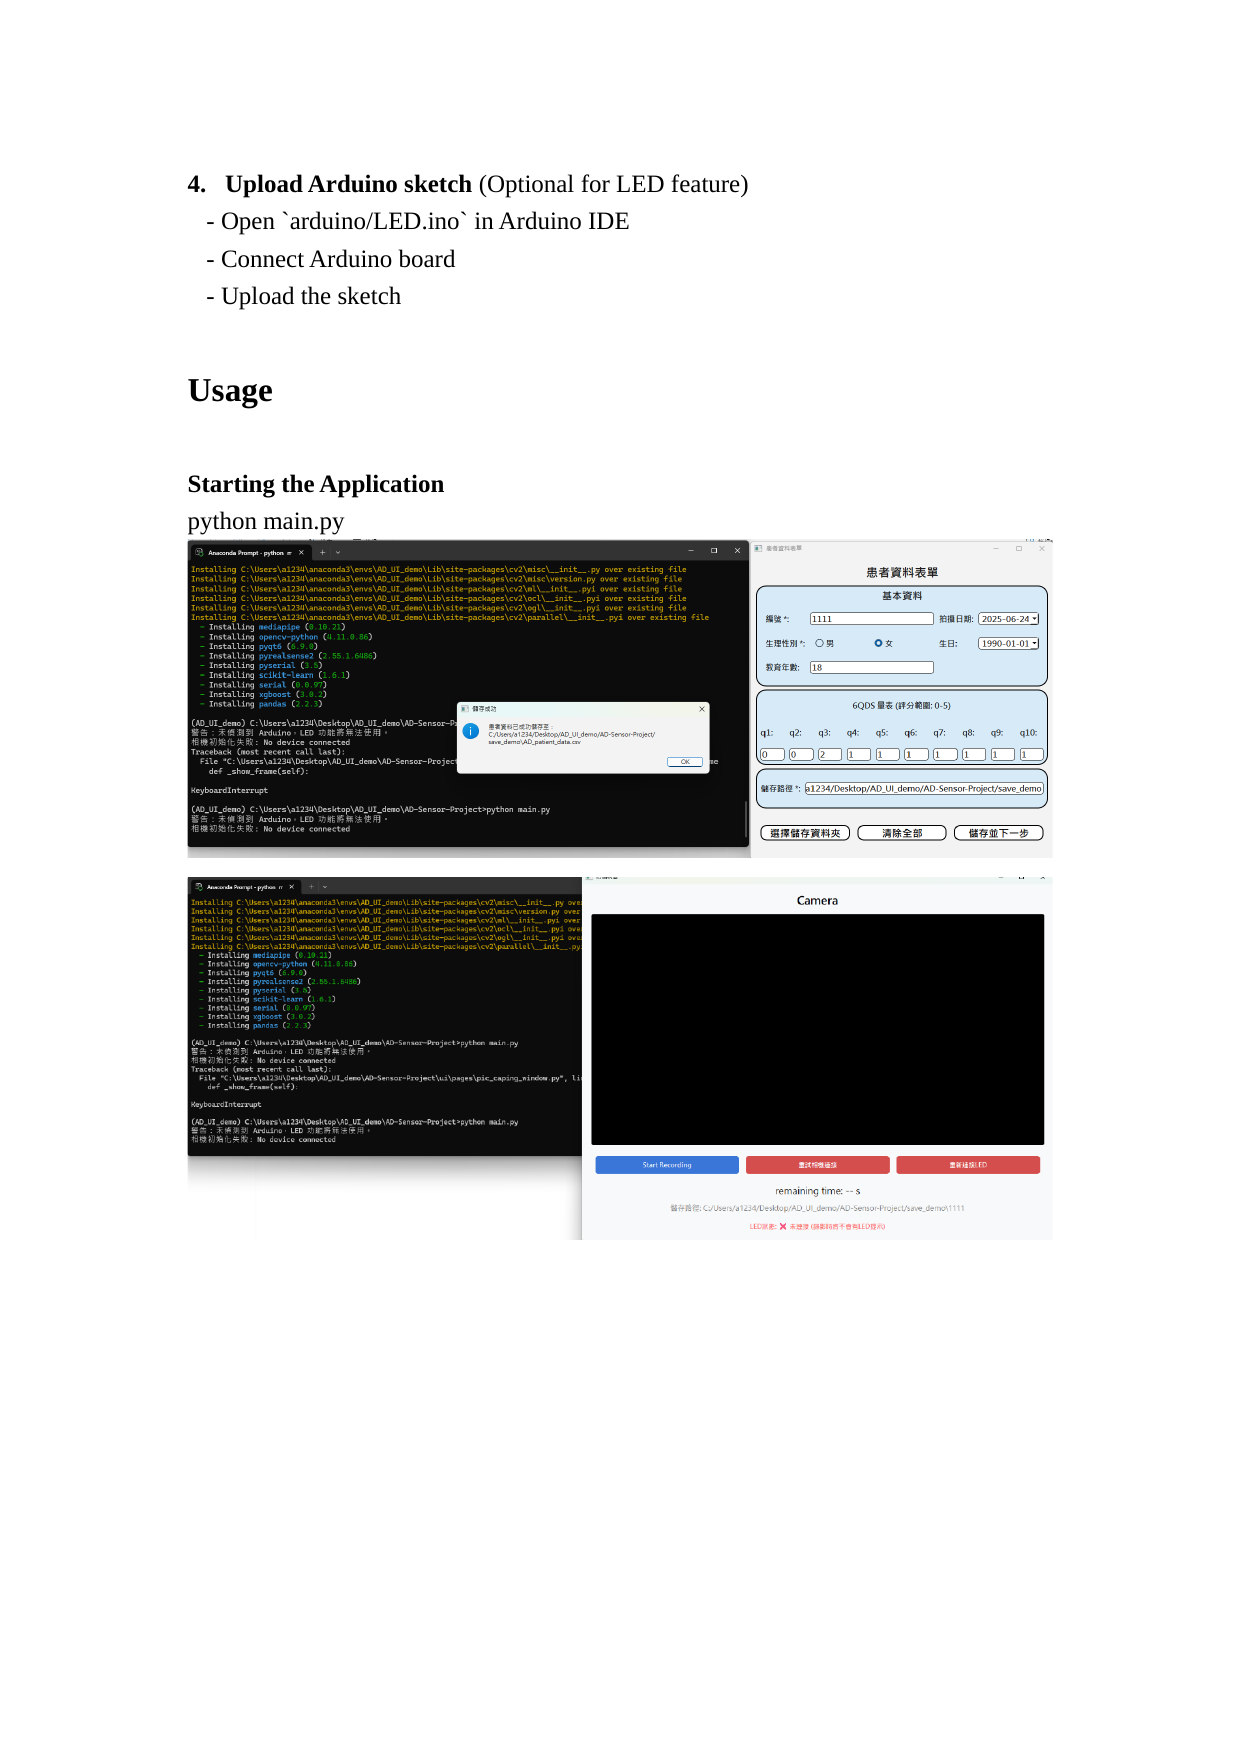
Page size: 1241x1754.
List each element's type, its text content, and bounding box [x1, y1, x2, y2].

picture [187, 539, 1053, 858]
text python main.py [187, 502, 1053, 539]
list Upload Arduino sketch (Optional for LED feature) [187, 164, 1053, 202]
text Starting the Application [187, 464, 1053, 502]
text - Connect Arduino board [187, 239, 1053, 277]
picture [187, 877, 1053, 1240]
text Usage [187, 352, 1053, 427]
text - Upload the sketch [187, 277, 1053, 314]
text - Open `arduino/LED.ino` in Arduino IDE [187, 202, 1053, 239]
